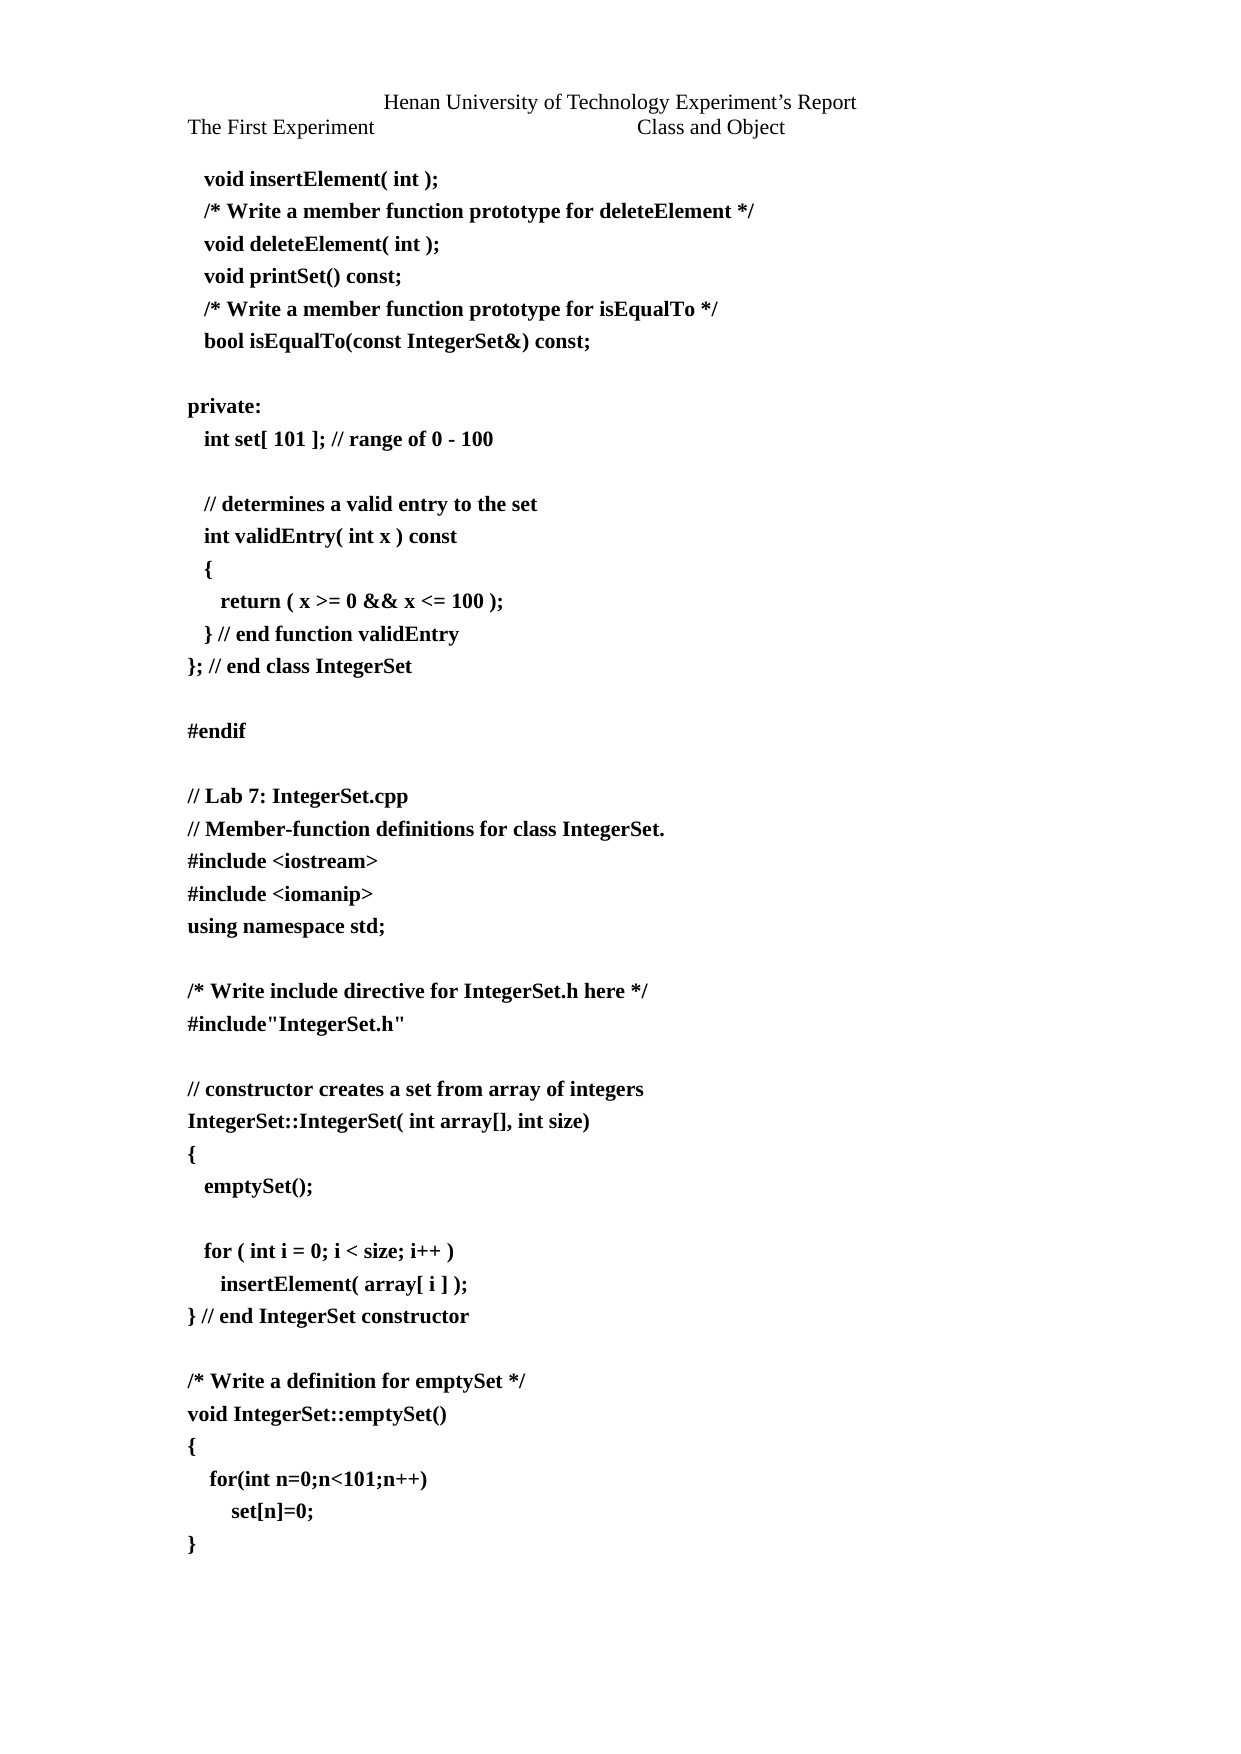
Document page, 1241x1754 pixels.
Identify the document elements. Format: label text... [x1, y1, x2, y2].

text /* Write a member function prototype for isEqualTo */ [187, 292, 1053, 324]
text private: [187, 389, 1053, 422]
text // constructor creates a set from array of integers [187, 1072, 1053, 1104]
text { [187, 1429, 1053, 1462]
text /* Write a member function prototype for deleteElement */ [187, 194, 1053, 227]
text void printSet() const; [187, 259, 1053, 292]
text /* Write a definition for emptySet */ [187, 1364, 1053, 1397]
text } // end IntegerSet constructor [187, 1299, 1053, 1332]
text for(int n=0;n<101;n++) [187, 1462, 1053, 1494]
text #include <iomanip> [187, 877, 1053, 909]
text #include"IntegerSet.h" [187, 1007, 1053, 1039]
text } [187, 1527, 1053, 1559]
text void deleteElement( int ); [187, 227, 1053, 259]
text int set[ 101 ]; // range of 0 - 100 [187, 422, 1053, 454]
text #include <iostream> [187, 844, 1053, 877]
text #endif [187, 714, 1053, 747]
text for ( int i = 0; i < size; i++ ) [187, 1234, 1053, 1267]
text { [187, 552, 1053, 584]
text // Member-function definitions for class IntegerSet. [187, 812, 1053, 844]
text set[n]=0; [187, 1494, 1053, 1527]
text } // end function validEntry [187, 617, 1053, 649]
text emptySet(); [187, 1169, 1053, 1202]
text // determines a valid entry to the set [187, 487, 1053, 519]
text IntegerSet::IntegerSet( int array[], int size) [187, 1104, 1053, 1137]
text insertElement( array[ i ] ); [187, 1267, 1053, 1299]
text return ( x >= 0 && x <= 100 ); [187, 584, 1053, 617]
text { [187, 1137, 1053, 1169]
text int validEntry( int x ) const [187, 519, 1053, 552]
text }; // end class IntegerSet [187, 649, 1053, 682]
text using namespace std; [187, 909, 1053, 942]
text // Lab 7: IntegerSet.cpp [187, 779, 1053, 812]
text void IntegerSet::emptySet() [187, 1397, 1053, 1429]
text /* Write include directive for IntegerSet.h here */ [187, 974, 1053, 1007]
text bool isEqualTo(const IntegerSet&) const; [187, 324, 1053, 357]
text void insertElement( int ); [187, 162, 1053, 194]
